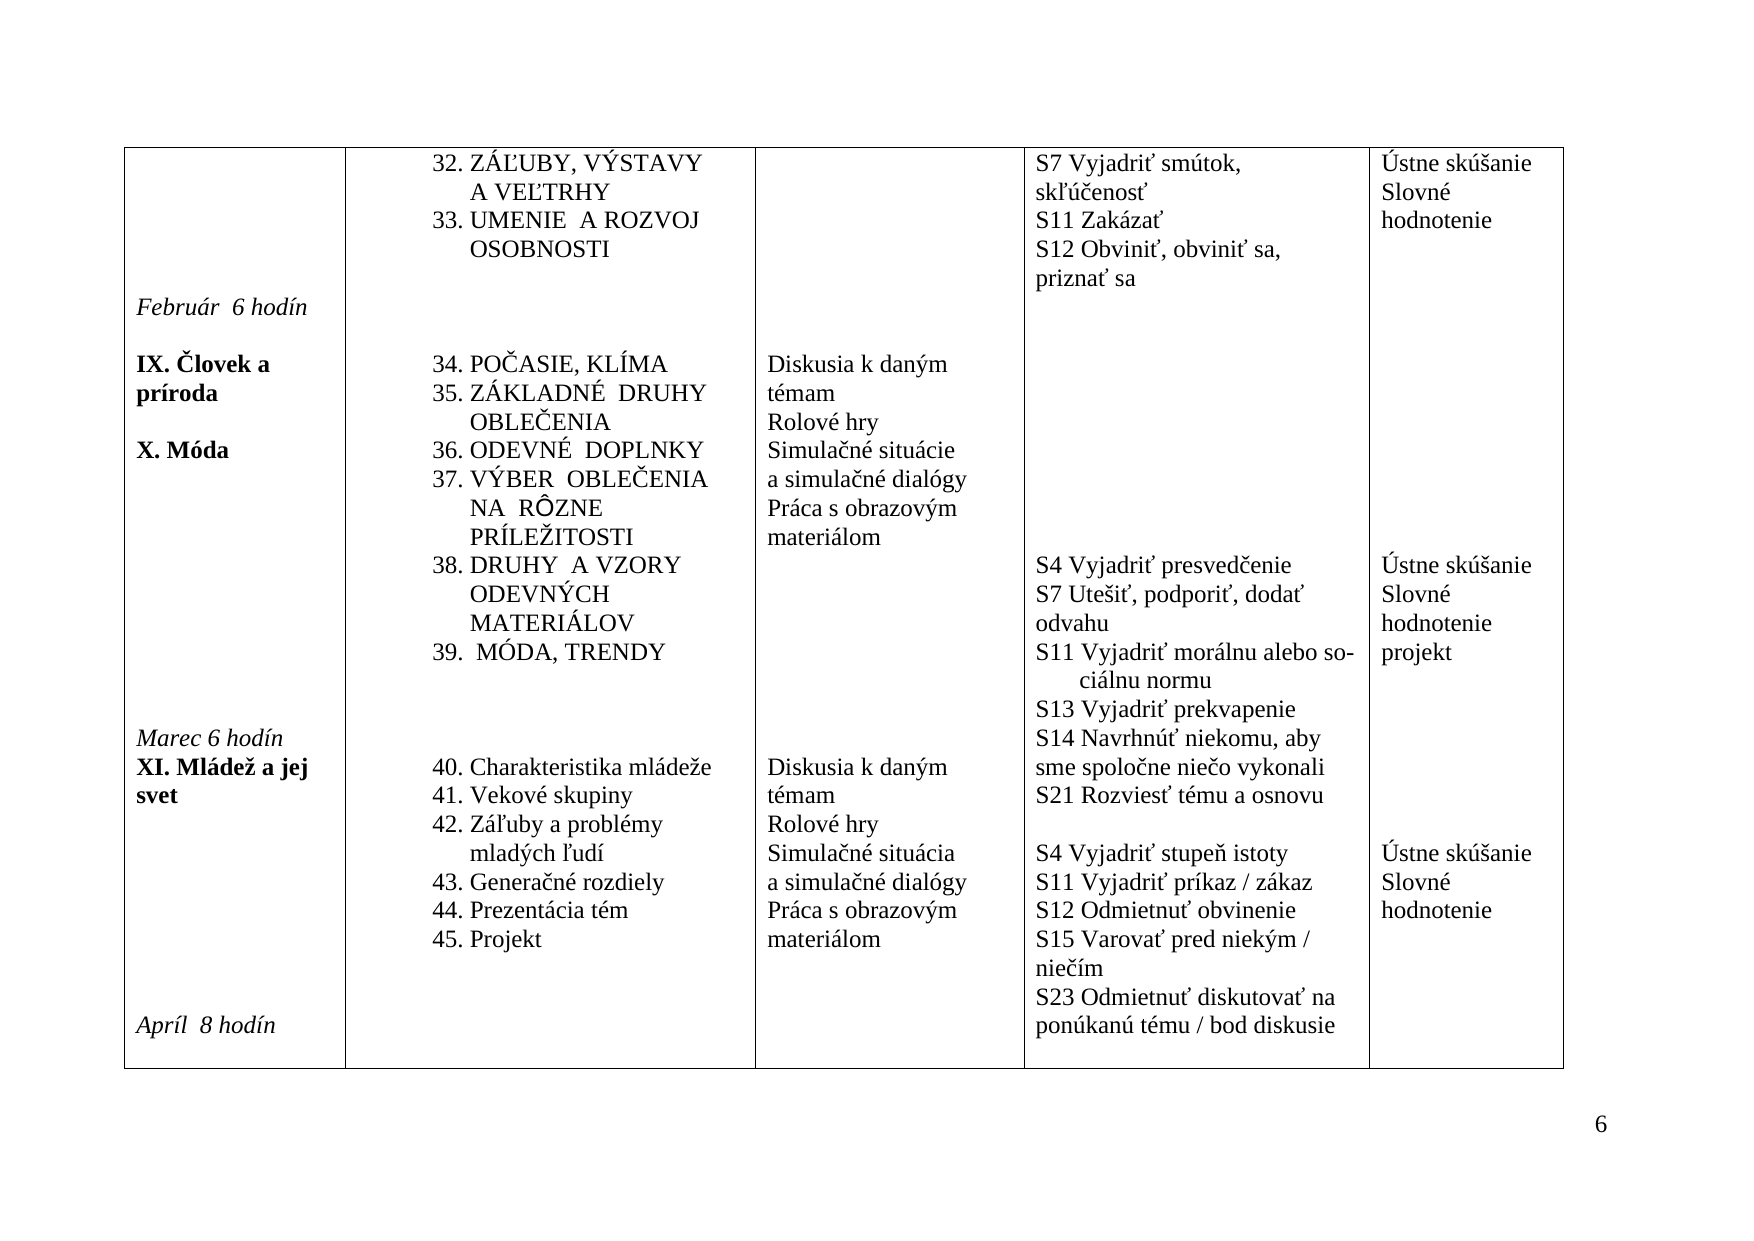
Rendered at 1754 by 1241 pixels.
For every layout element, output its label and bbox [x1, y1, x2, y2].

table_cell [346, 148, 755, 1068]
table_cell [1025, 148, 1369, 1068]
table_cell [756, 148, 1024, 1068]
table_cell [1370, 148, 1563, 1068]
table_cell [125, 148, 345, 1068]
